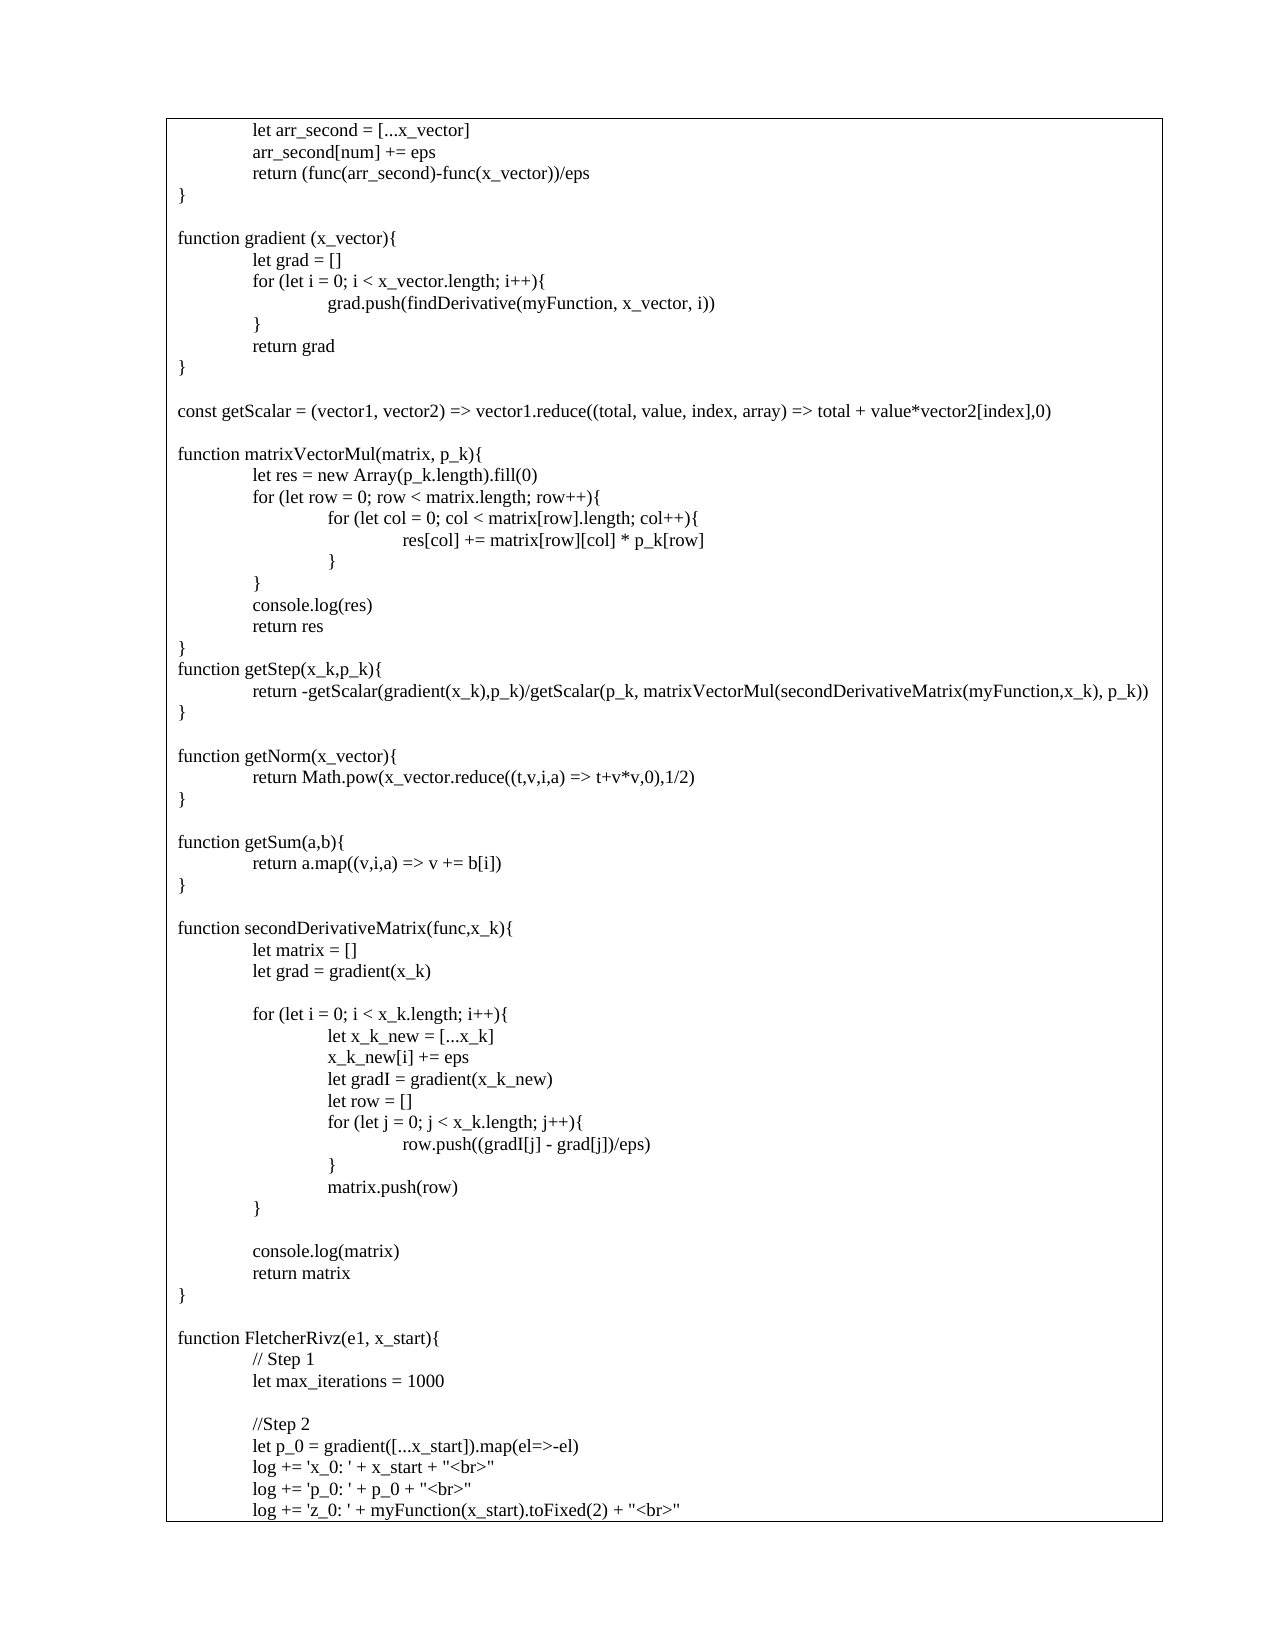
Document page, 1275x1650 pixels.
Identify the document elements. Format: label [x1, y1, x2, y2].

table_header [167, 119, 1162, 1521]
